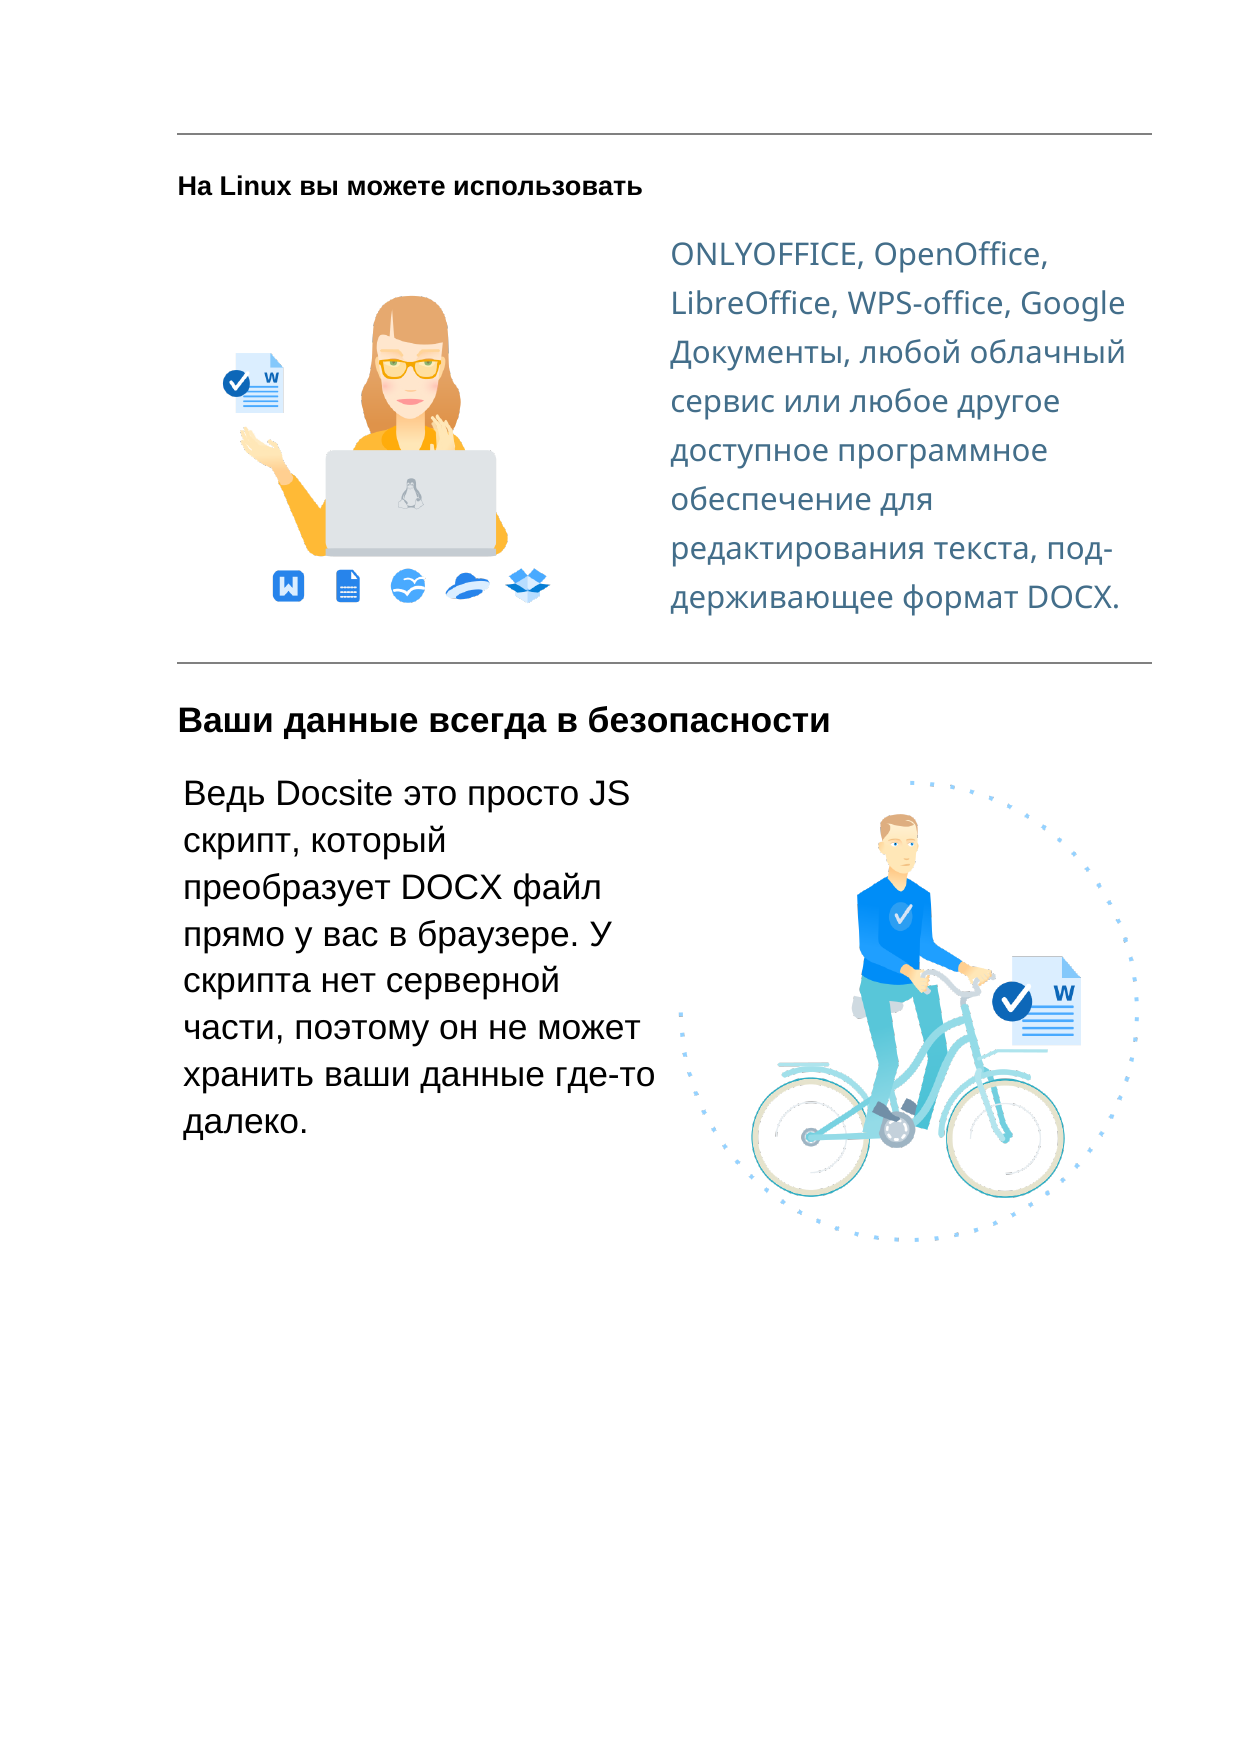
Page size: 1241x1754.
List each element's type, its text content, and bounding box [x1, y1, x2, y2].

table_header [664, 767, 1152, 1278]
picture [156, 262, 633, 646]
subtitle На Linux вы можете использовать [177, 169, 1152, 201]
subtitle Ваши данные всегда в безопасности [177, 699, 1152, 740]
table_header [177, 226, 664, 648]
table_header Ведь Docsite это просто JS скрипт, который преобразует DOCX файл прямо у вас в браузере. У скрипта нет серверной части, поэтому он не может хранить ваши данные где-то далеко. [177, 767, 664, 1278]
picture [670, 772, 1146, 1249]
table_header ONLYOFFICE, OpenOffice, LibreOffice, WPS-office, Google Документы, любой облачный сервис или любое другое доступное программное обеспечение для редактирования текста, поддерживающее формат DOCX. [664, 226, 1152, 648]
